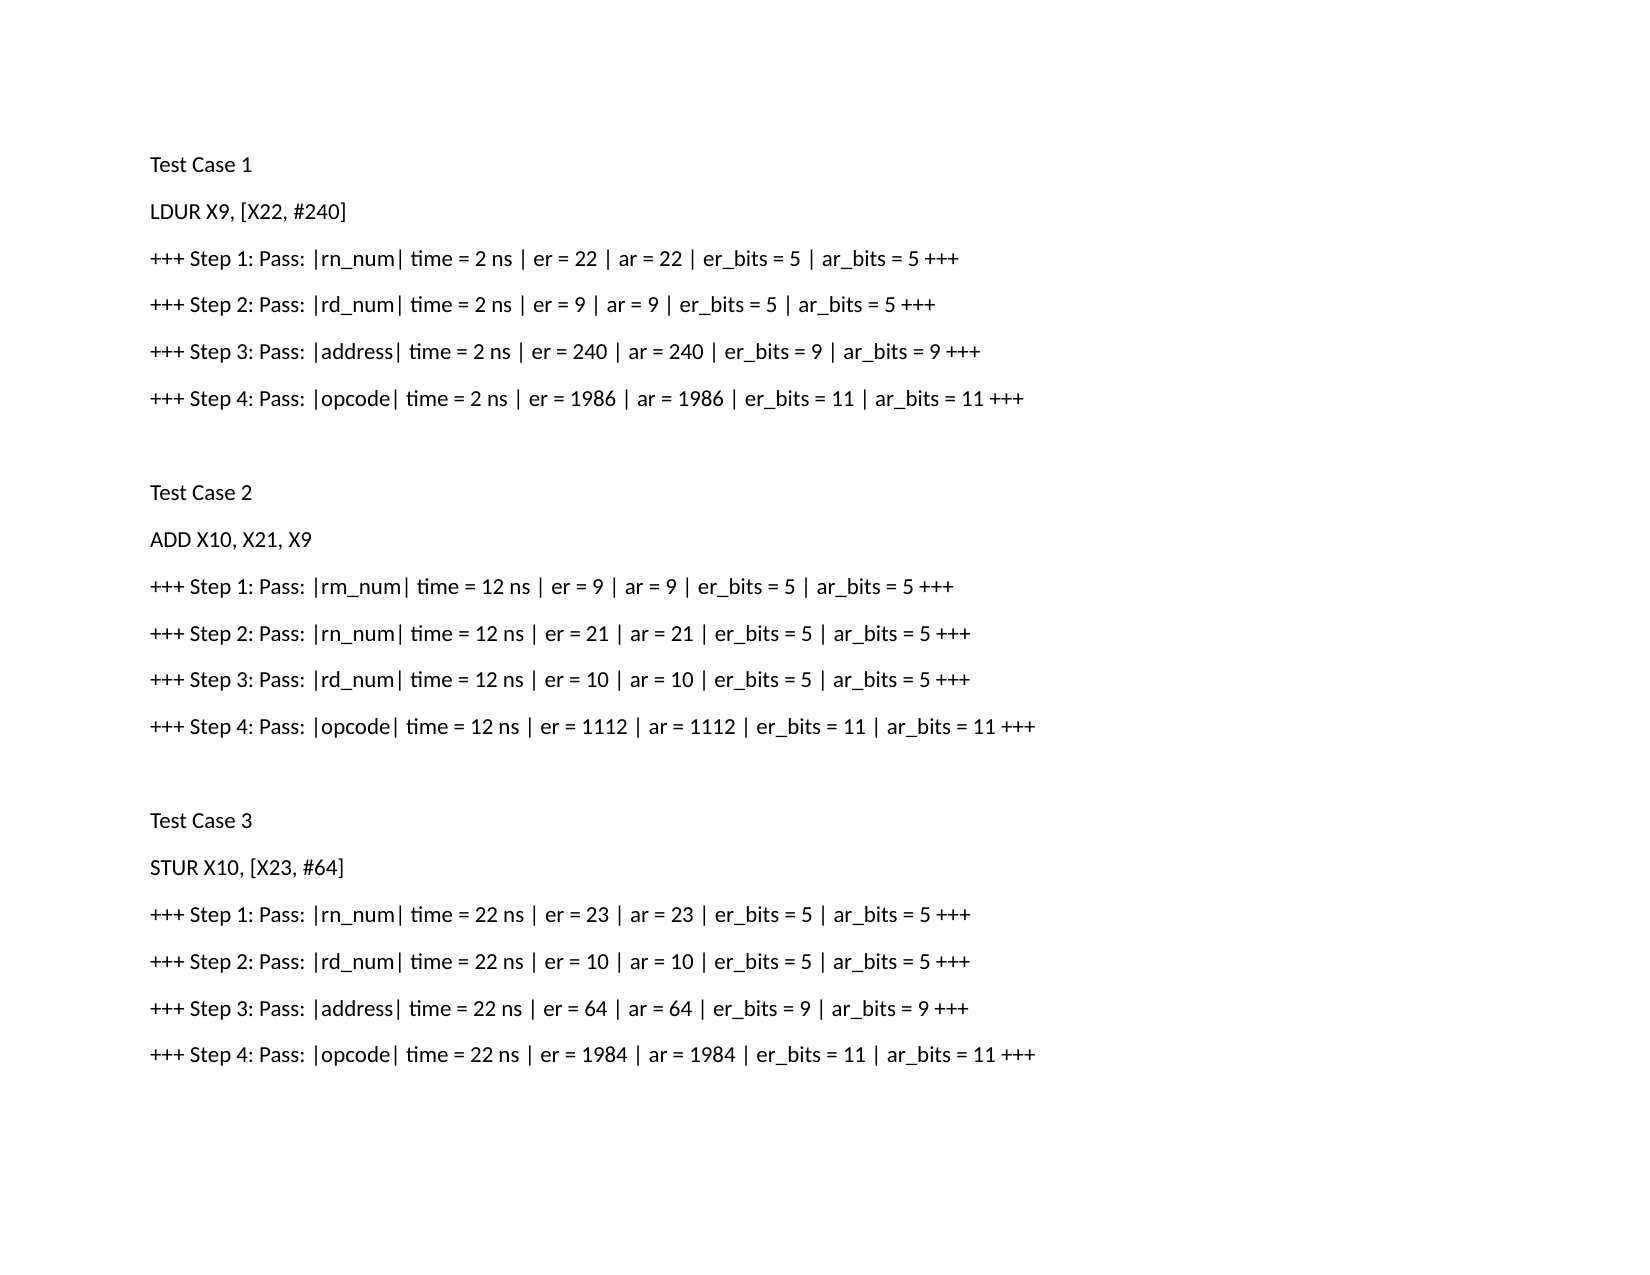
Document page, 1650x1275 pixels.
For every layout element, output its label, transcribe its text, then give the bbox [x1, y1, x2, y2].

text +++ Step 2: Pass: |rd_num| time = 22 ns | er = 10 | ar = 10 | er_bits = 5 | ar_bits = 5 +++ [150, 947, 1500, 975]
text +++ Step 2: Pass: |rn_num| time = 12 ns | er = 21 | ar = 21 | er_bits = 5 | ar_bits = 5 +++ [150, 619, 1500, 647]
text +++ Step 3: Pass: |address| time = 22 ns | er = 64 | ar = 64 | er_bits = 9 | ar_bits = 9 +++ [150, 994, 1500, 1022]
text LDUR X9, [X22, #240] [150, 197, 1500, 225]
text +++ Step 3: Pass: |rd_num| time = 12 ns | er = 10 | ar = 10 | er_bits = 5 | ar_bits = 5 +++ [150, 666, 1500, 694]
text Test Case 2 [150, 478, 1500, 506]
text +++ Step 4: Pass: |opcode| time = 12 ns | er = 1112 | ar = 1112 | er_bits = 11 | ar_bits = 11 +++ [150, 712, 1500, 741]
text +++ Step 1: Pass: |rm_num| time = 12 ns | er = 9 | ar = 9 | er_bits = 5 | ar_bits = 5 +++ [150, 572, 1500, 600]
text Test Case 3 [150, 806, 1500, 834]
text +++ Step 2: Pass: |rd_num| time = 2 ns | er = 9 | ar = 9 | er_bits = 5 | ar_bits = 5 +++ [150, 291, 1500, 319]
text Test Case 1 [150, 150, 1500, 178]
text STUR X10, [X23, #64] [150, 853, 1500, 881]
text +++ Step 4: Pass: |opcode| time = 22 ns | er = 1984 | ar = 1984 | er_bits = 11 | ar_bits = 11 +++ [150, 1041, 1500, 1069]
text +++ Step 3: Pass: |address| time = 2 ns | er = 240 | ar = 240 | er_bits = 9 | ar_bits = 9 +++ [150, 337, 1500, 366]
text +++ Step 1: Pass: |rn_num| time = 2 ns | er = 22 | ar = 22 | er_bits = 5 | ar_bits = 5 +++ [150, 244, 1500, 272]
text +++ Step 4: Pass: |opcode| time = 2 ns | er = 1986 | ar = 1986 | er_bits = 11 | ar_bits = 11 +++ [150, 384, 1500, 412]
text +++ Step 1: Pass: |rn_num| time = 22 ns | er = 23 | ar = 23 | er_bits = 5 | ar_bits = 5 +++ [150, 900, 1500, 928]
text ADD X10, X21, X9 [150, 525, 1500, 553]
